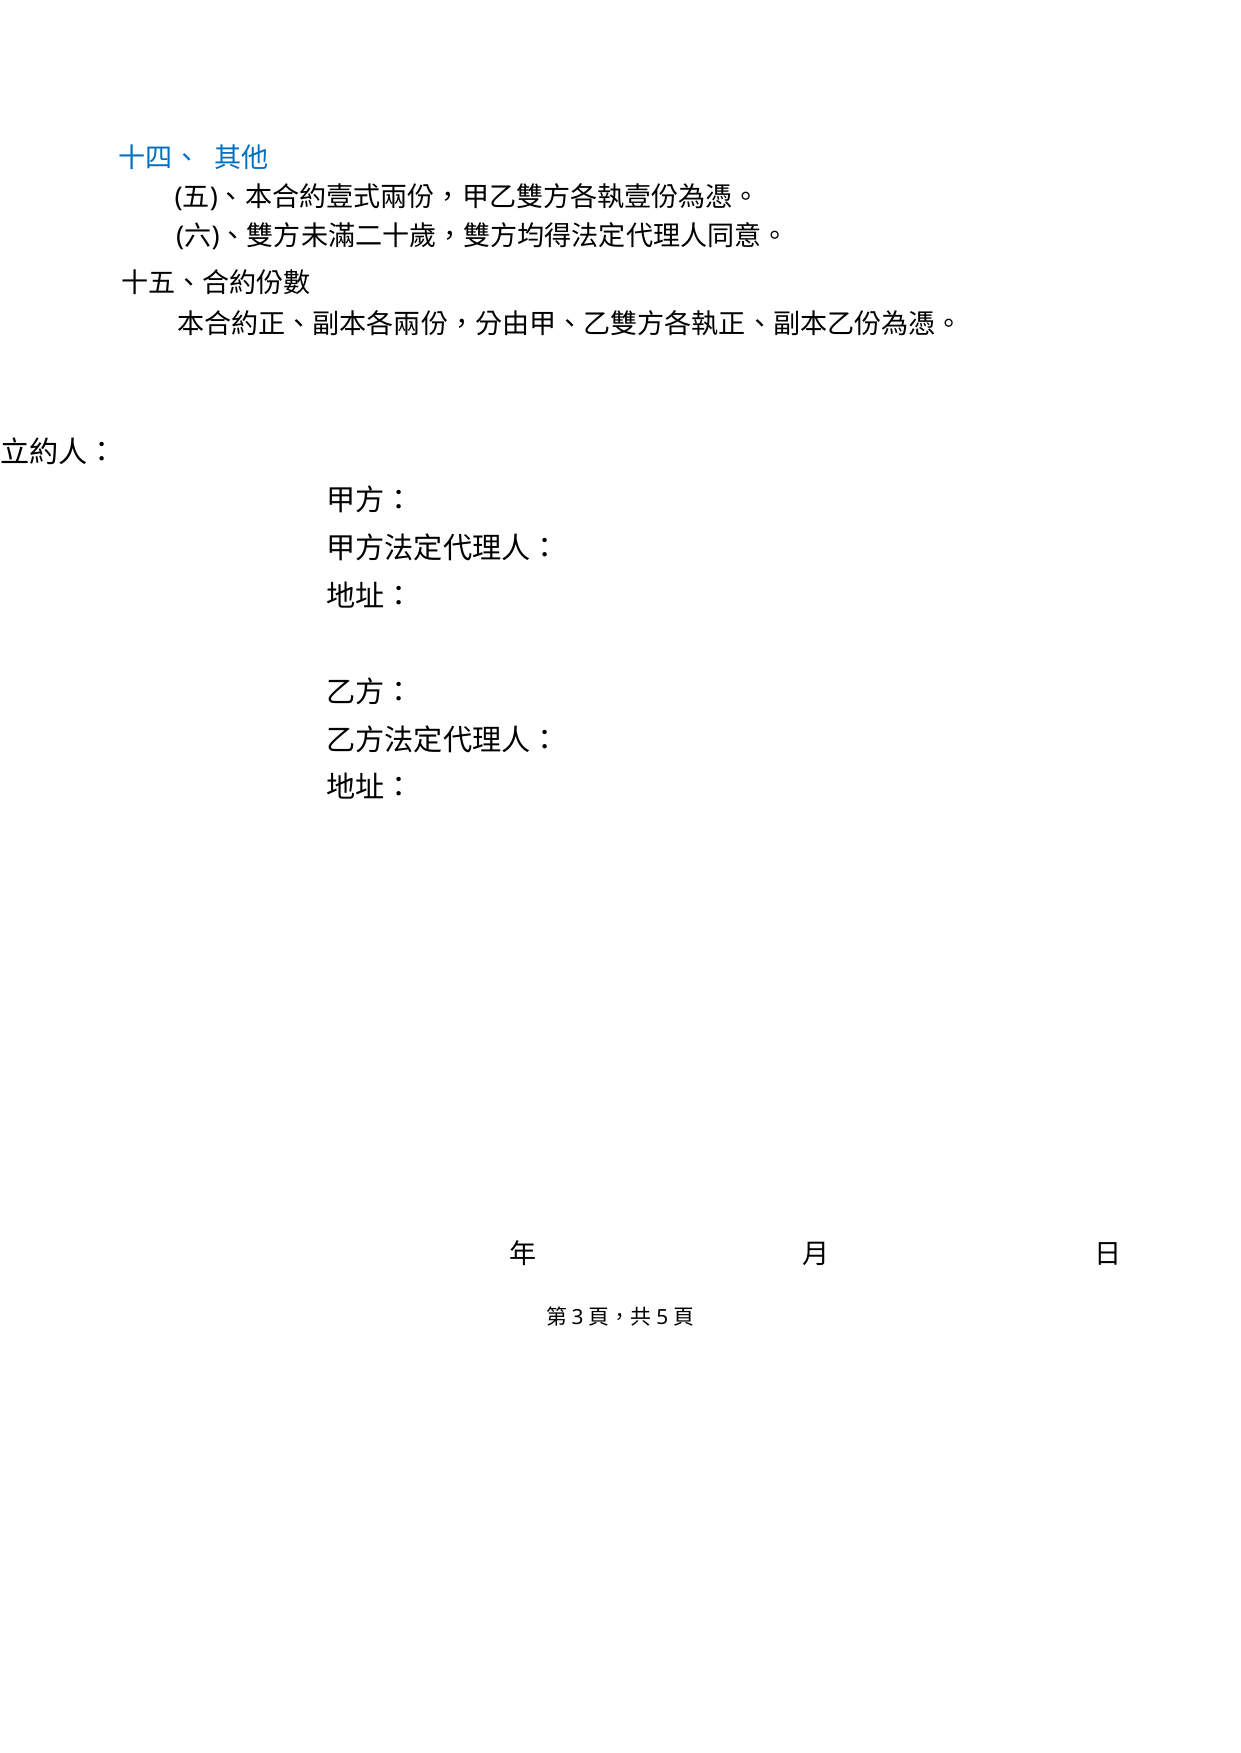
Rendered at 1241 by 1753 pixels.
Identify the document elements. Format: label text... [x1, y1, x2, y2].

text 年 月 日 [118, 1232, 1240, 1272]
text 十四、 其他 [118, 136, 1240, 175]
text 十五、合約份數 [29, 254, 1240, 302]
text 甲方法定代理人： [0, 520, 1240, 568]
text (六)、雙方未滿二十歲，雙方均得法定代理人同意。 [0, 214, 1240, 254]
text 乙方： [0, 664, 1240, 712]
text 立約人： [0, 424, 1240, 472]
text 地址： [0, 759, 1240, 807]
text 本合約正、副本各兩份，分由甲、乙雙方各執正、副本乙份為憑。 [177, 302, 1240, 341]
text 乙方法定代理人： [0, 712, 1240, 759]
text 第 3 頁，共 5 頁 [546, 1300, 1240, 1331]
text (五)、本合約壹式兩份，甲乙雙方各執壹份為憑。 [0, 175, 1240, 214]
text 甲方： [0, 472, 1240, 520]
text 地址： [0, 568, 1240, 616]
